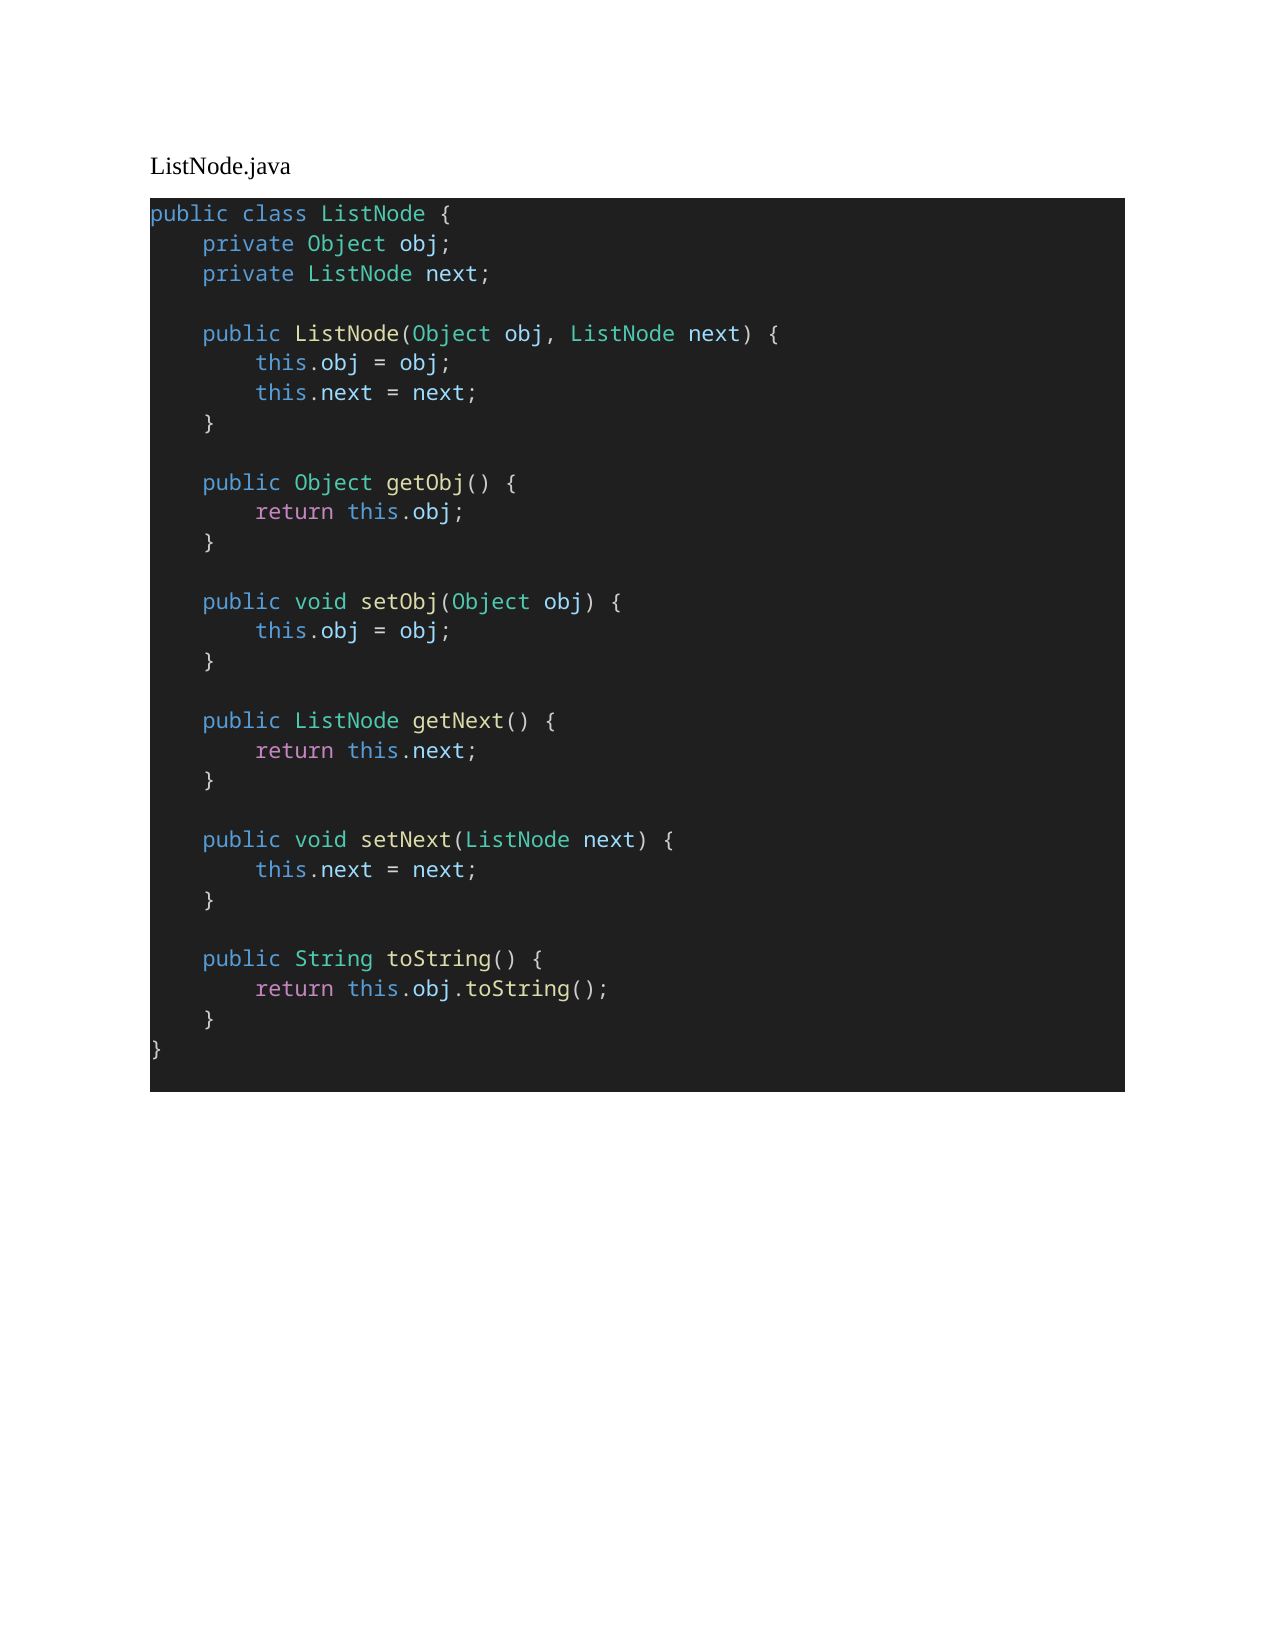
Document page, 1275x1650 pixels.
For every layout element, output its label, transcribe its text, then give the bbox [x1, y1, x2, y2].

text public Object getObj() { [150, 467, 1125, 496]
text return this.next; [150, 735, 1125, 764]
text private ListNode next; [150, 258, 1125, 288]
text return this.obj; [150, 496, 1125, 526]
text } [150, 764, 1125, 794]
text } [150, 526, 1125, 556]
text this.next = next; [150, 854, 1125, 884]
text public void setNext(ListNode next) { [150, 824, 1125, 854]
text this.obj = obj; [150, 616, 1125, 645]
text this.next = next; [150, 377, 1125, 407]
text } [150, 1003, 1125, 1033]
text this.obj = obj; [150, 347, 1125, 377]
text return this.obj.toString(); [150, 973, 1125, 1003]
text } [150, 884, 1125, 913]
text public String toString() { [150, 943, 1125, 973]
text ListNode.java [150, 151, 1125, 179]
text public ListNode(Object obj, ListNode next) { [150, 318, 1125, 347]
text public void setObj(Object obj) { [150, 586, 1125, 616]
text public class ListNode { [150, 198, 1125, 228]
text public ListNode getNext() { [150, 705, 1125, 735]
text } [150, 645, 1125, 675]
text } [150, 1033, 1125, 1062]
text private Object obj; [150, 228, 1125, 258]
text } [150, 407, 1125, 437]
